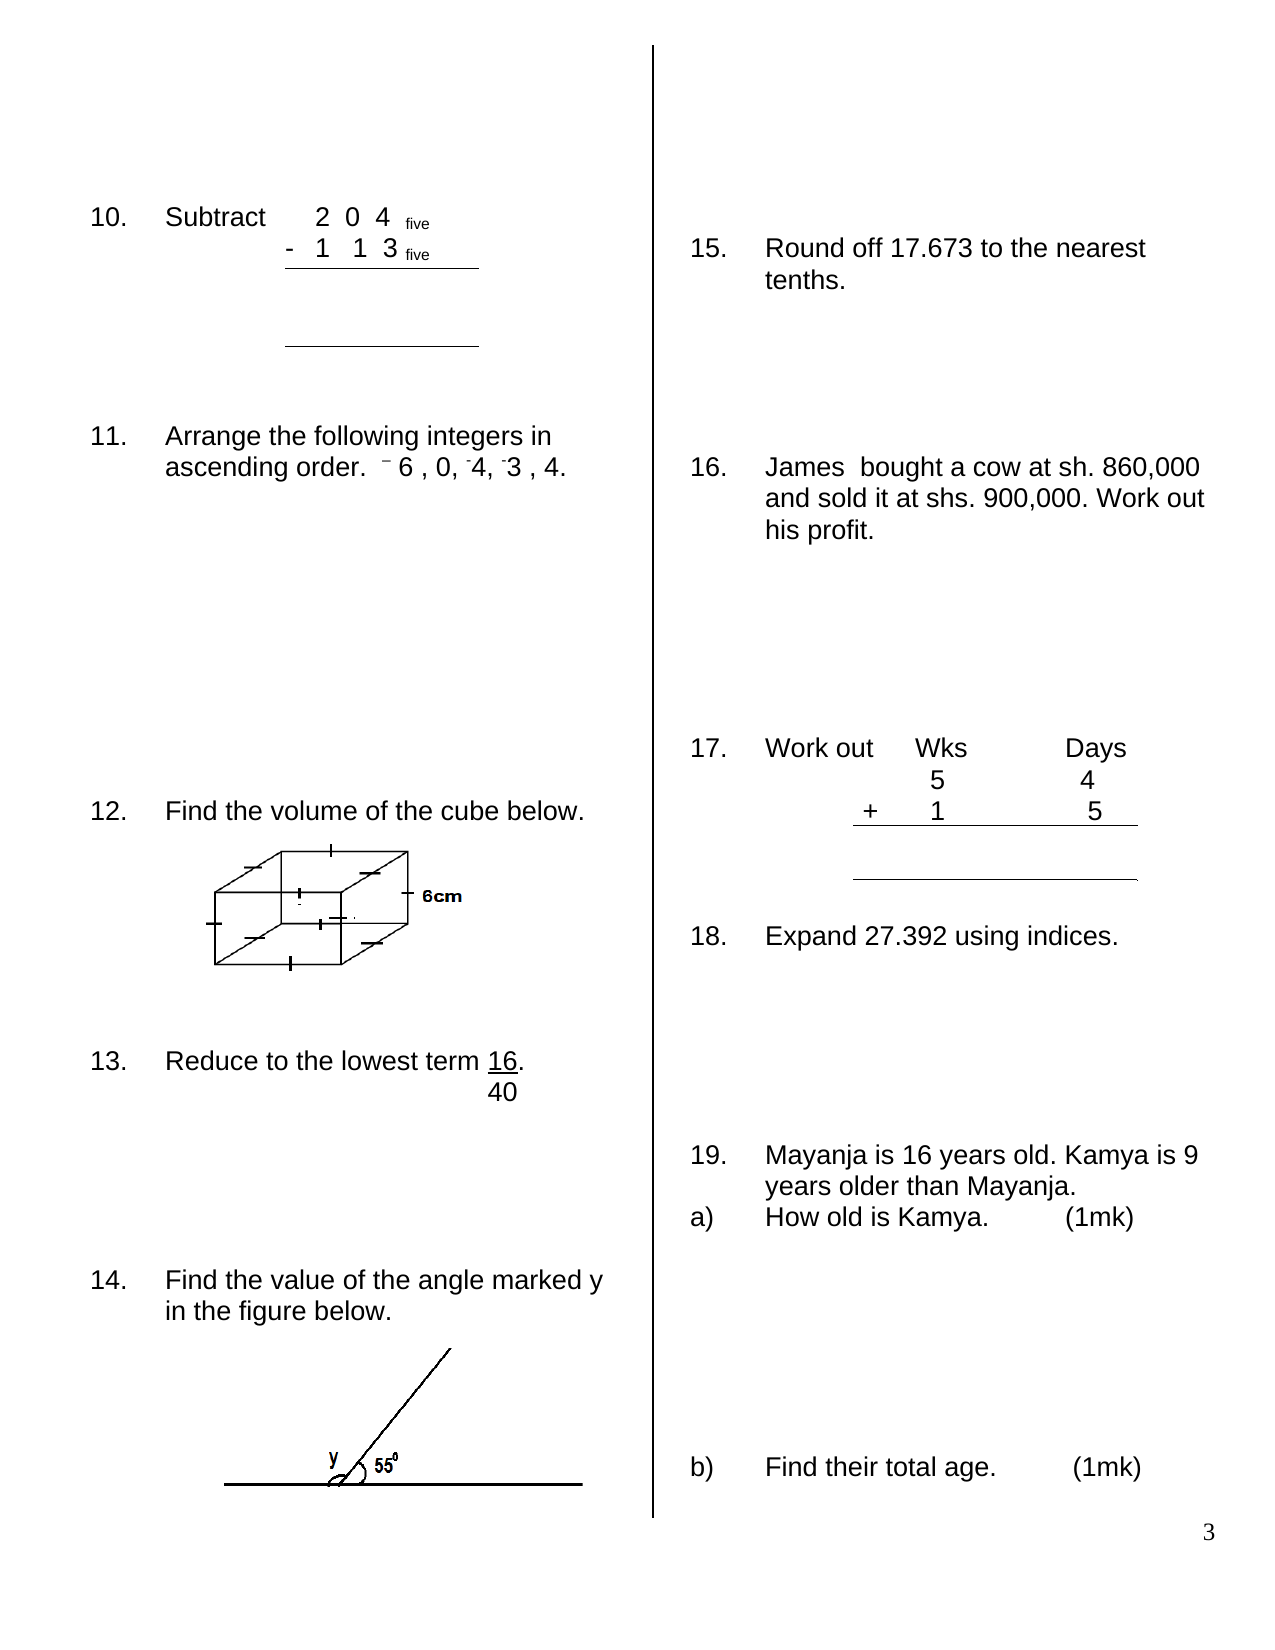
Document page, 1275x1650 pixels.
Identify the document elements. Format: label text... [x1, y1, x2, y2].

text 18. Expand 27.392 using indices. [690, 920, 1215, 951]
picture [195, 842, 466, 974]
text b) Find their total age. (1mk) [690, 1451, 1215, 1482]
text + 1 5 [690, 795, 1215, 826]
text 40 [90, 1076, 615, 1107]
text 15. Round off 17.673 to the nearest tenths. [690, 232, 1215, 295]
text a) How old is Kamya. (1mk) [690, 1201, 1215, 1232]
text 10. Subtract 2 0 4 five [90, 201, 615, 232]
text 14. Find the value of the angle marked y in the figure below. [90, 1264, 615, 1326]
text 19. Mayanja is 16 years old. Kamya is 9 years older than Mayanja. [690, 1139, 1215, 1201]
text 17. Work out Wks Days [690, 732, 1215, 764]
text 5 4 [690, 764, 1215, 795]
text 16. James bought a cow at sh. 860,000 and sold it at shs. 900,000. Work out his profit. [690, 451, 1215, 545]
text 12. Find the volume of the cube below. [90, 795, 615, 826]
text 11. Arrange the following integers in ascending order. – 6 , 0, -4, -3 , 4. [90, 420, 615, 514]
picture [221, 1348, 583, 1490]
text 13. Reduce to the lowest term 16. [90, 1045, 615, 1076]
text - 1 1 3 five [90, 232, 615, 264]
